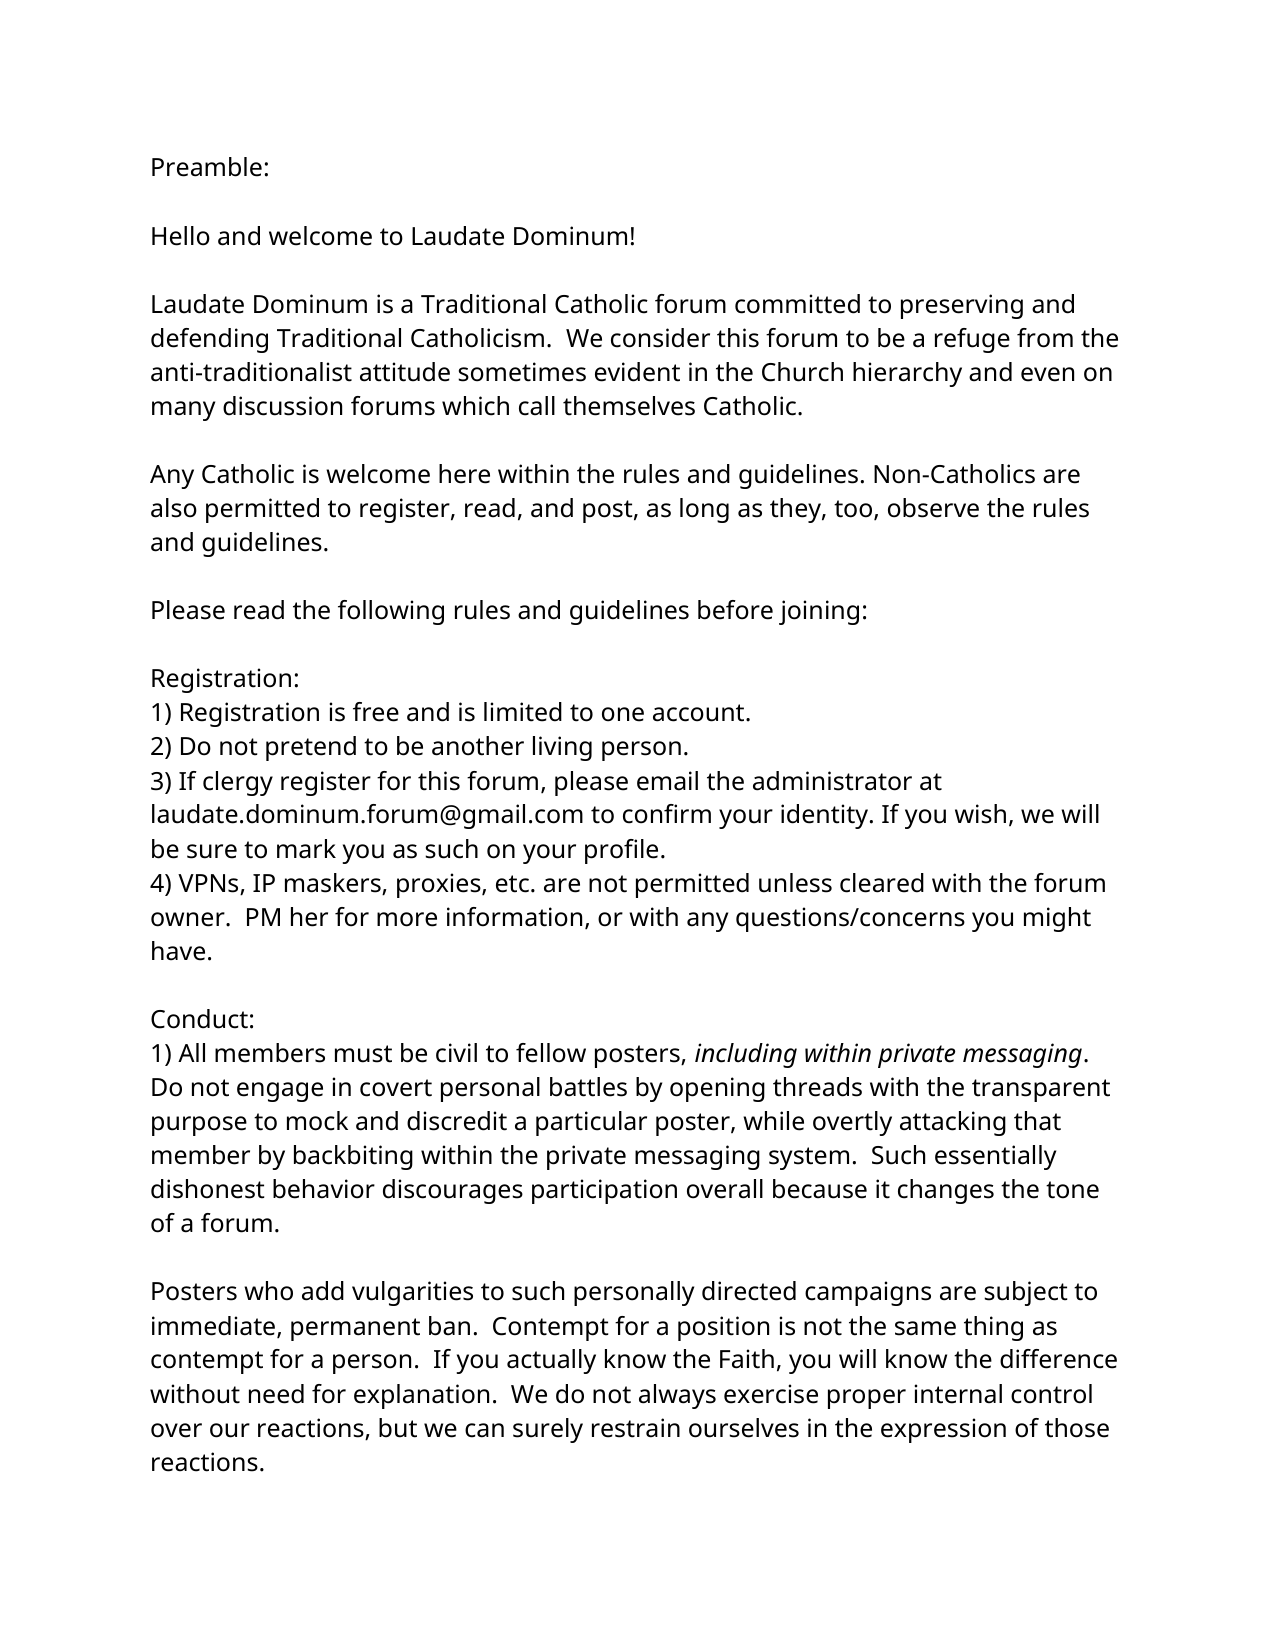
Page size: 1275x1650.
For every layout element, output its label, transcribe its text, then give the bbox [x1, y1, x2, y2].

text Preamble: Hello and welcome to Laudate Dominum! Laudate Dominum is a Traditional Catholic forum committed to preserving and defending Traditional Catholicism. We consider this forum to be a refuge from the anti-traditionalist attitude sometimes evident in the Church hierarchy and even on many discussion forums which call themselves Catholic. [150, 150, 1125, 422]
text Any Catholic is welcome here within the rules and guidelines. Non-Catholics are also permitted to register, read, and post, as long as they, too, observe the rules and guidelines. Please read the following rules and guidelines before joining: [150, 457, 1125, 627]
text 2) Do not pretend to be another living person. 3) If clergy register for this forum, please email the administrator at laudate.dominum.forum@gmail.com to confirm your identity. If you wish, we will be sure to mark you as such on your profile. 4) VPNs, IP maskers, proxies, etc. are not permitted unless cleared with the forum owner. PM her for more information, or with any questions/concerns you might have. Conduct: 1) All members must be civil to fellow posters, including within private messaging. Do not engage in covert personal battles by opening threads with the transparent purpose to mock and discredit a particular poster, while overtly attacking that member by backbiting within the private messaging system. Such essentially dishonest behavior discourages participation overall because it changes the tone of a forum. [150, 729, 1125, 1240]
text Registration: 1) Registration is free and is limited to one account. [150, 627, 1125, 729]
text Posters who add vulgarities to such personally directed campaigns are subject to immediate, permanent ban. Contempt for a position is not the same thing as contempt for a person. If you actually know the Faith, you will know the difference without need for explanation. We do not always exercise proper internal control over our reactions, but we can surely restrain ourselves in the expression of those reactions. [150, 1274, 1125, 1478]
